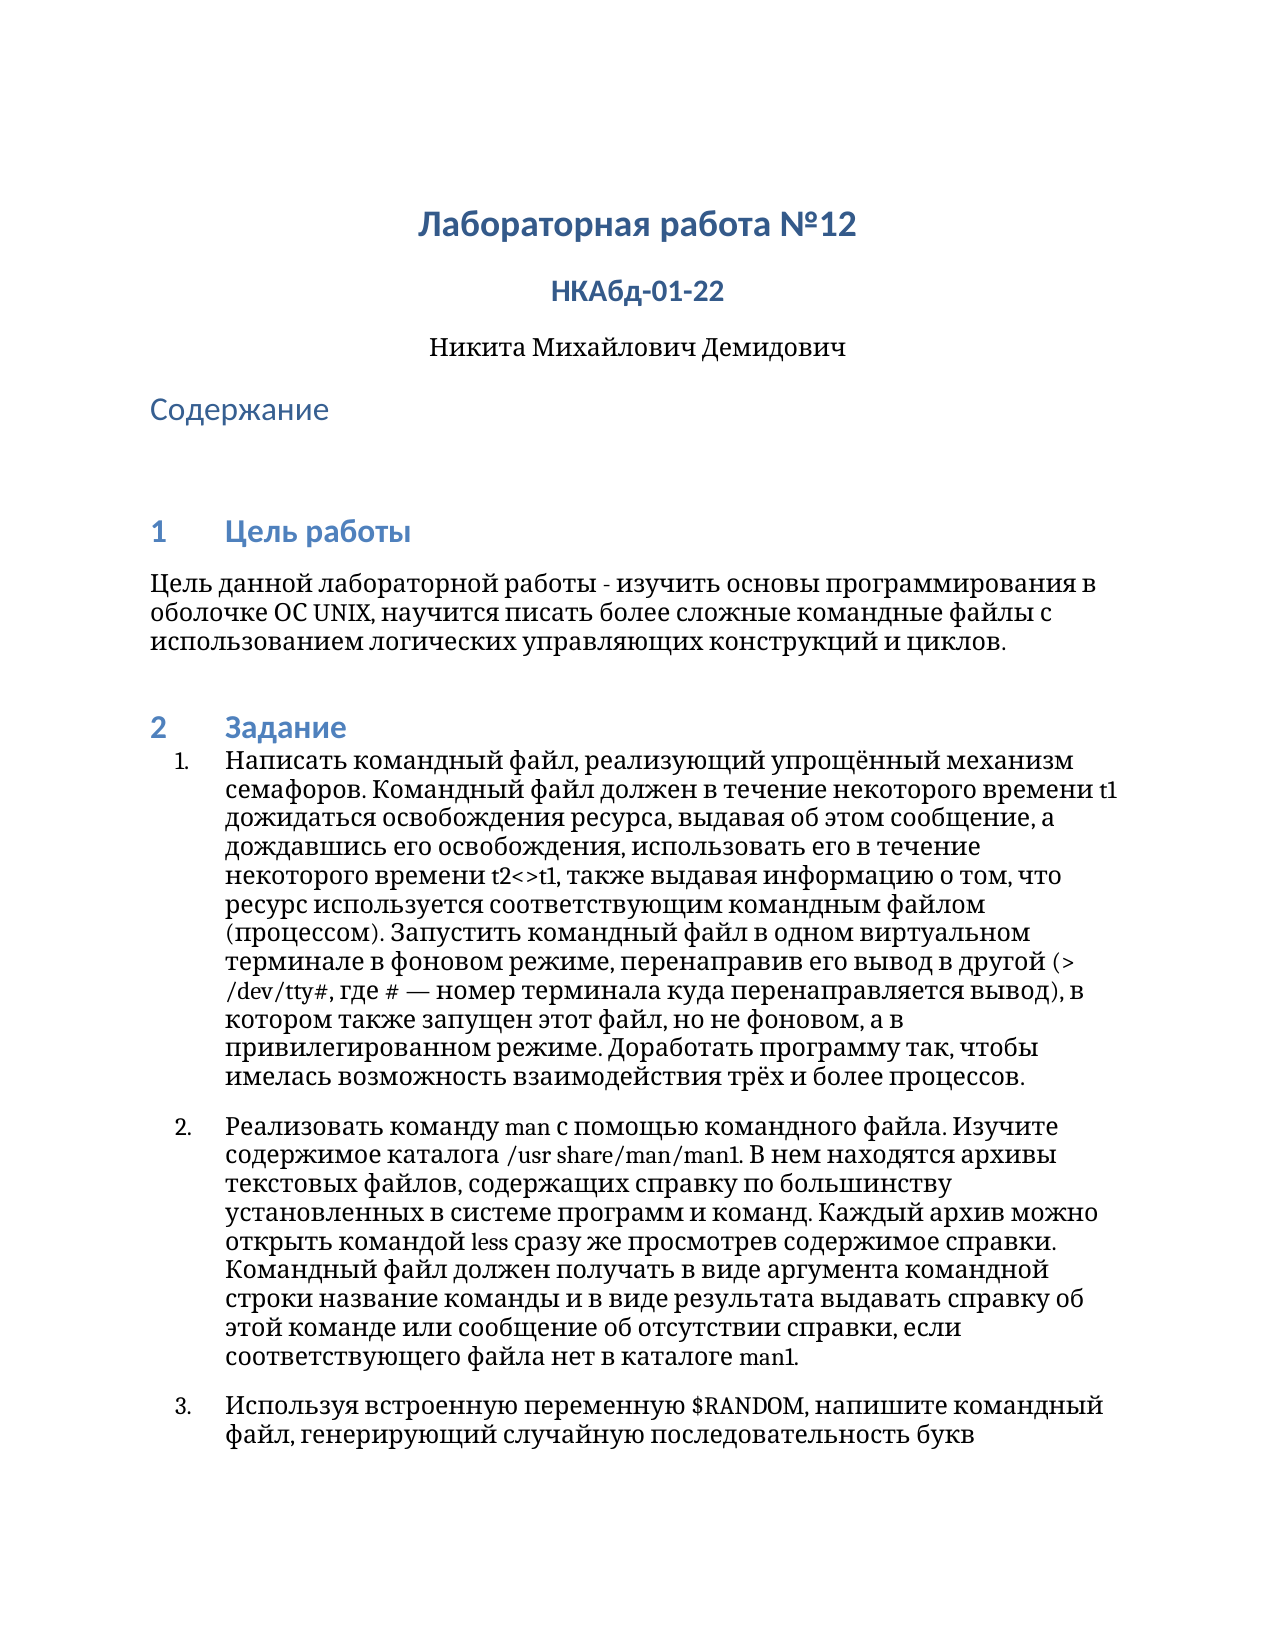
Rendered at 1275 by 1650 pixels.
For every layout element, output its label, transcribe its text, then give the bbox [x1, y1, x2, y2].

list Написать командный файл, реализующий упрощённый механизм семафоров. Командный файл должен в течение некоторого времени t1 дожидаться освобождения ресурса, выдавая об этом сообщение, а дождавшись его освобождения, использовать его в течение некоторого времени t2<>t1, также выдавая информацию о том, что ресурс используется соответствующим командным файлом (процессом). Запустить командный файл в одном виртуальном терминале в фоновом режиме, перенаправив его вывод в другой (> /dev/tty#, где # — номер терминала куда перенаправляется вывод), в котором также запущен этот файл, но не фоновом, а в привилегированном режиме. Доработать программу так, чтобы имелась возможность взаимодействия трёх и более процессов. [175, 747, 1125, 1092]
text Цель данной лабораторной работы - изучить основы программирования в оболочке ОС UNIX, научится писать более сложные командные файлы с использованием логических управляющих конструкций и циклов. [150, 570, 1125, 656]
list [175, 1392, 1125, 1450]
list Реализовать команду man с помощью командного файла. Изучите содержимое каталога /usr share/man/man1. В нем находятся архивы текстовых файлов, содержащих справку по большинству установленных в системе программ и команд. Каждый архив можно открыть командой less сразу же просмотрев содержимое справки. Командный файл должен получать в виде аргумента командной строки название команды и в виде результата выдавать справку об этой команде или сообщение об отсутствии справки, если соответствующего файла нет в каталоге man1. [175, 1113, 1125, 1371]
subtitle НКАбд-01-22 [150, 271, 1125, 309]
subtitle 1 Цель работы [150, 510, 1125, 551]
subtitle 2 Задание [150, 706, 1125, 747]
text Никита Михайлович Демидович [150, 334, 1125, 363]
title Лабораторная работа №12 [150, 200, 1125, 246]
